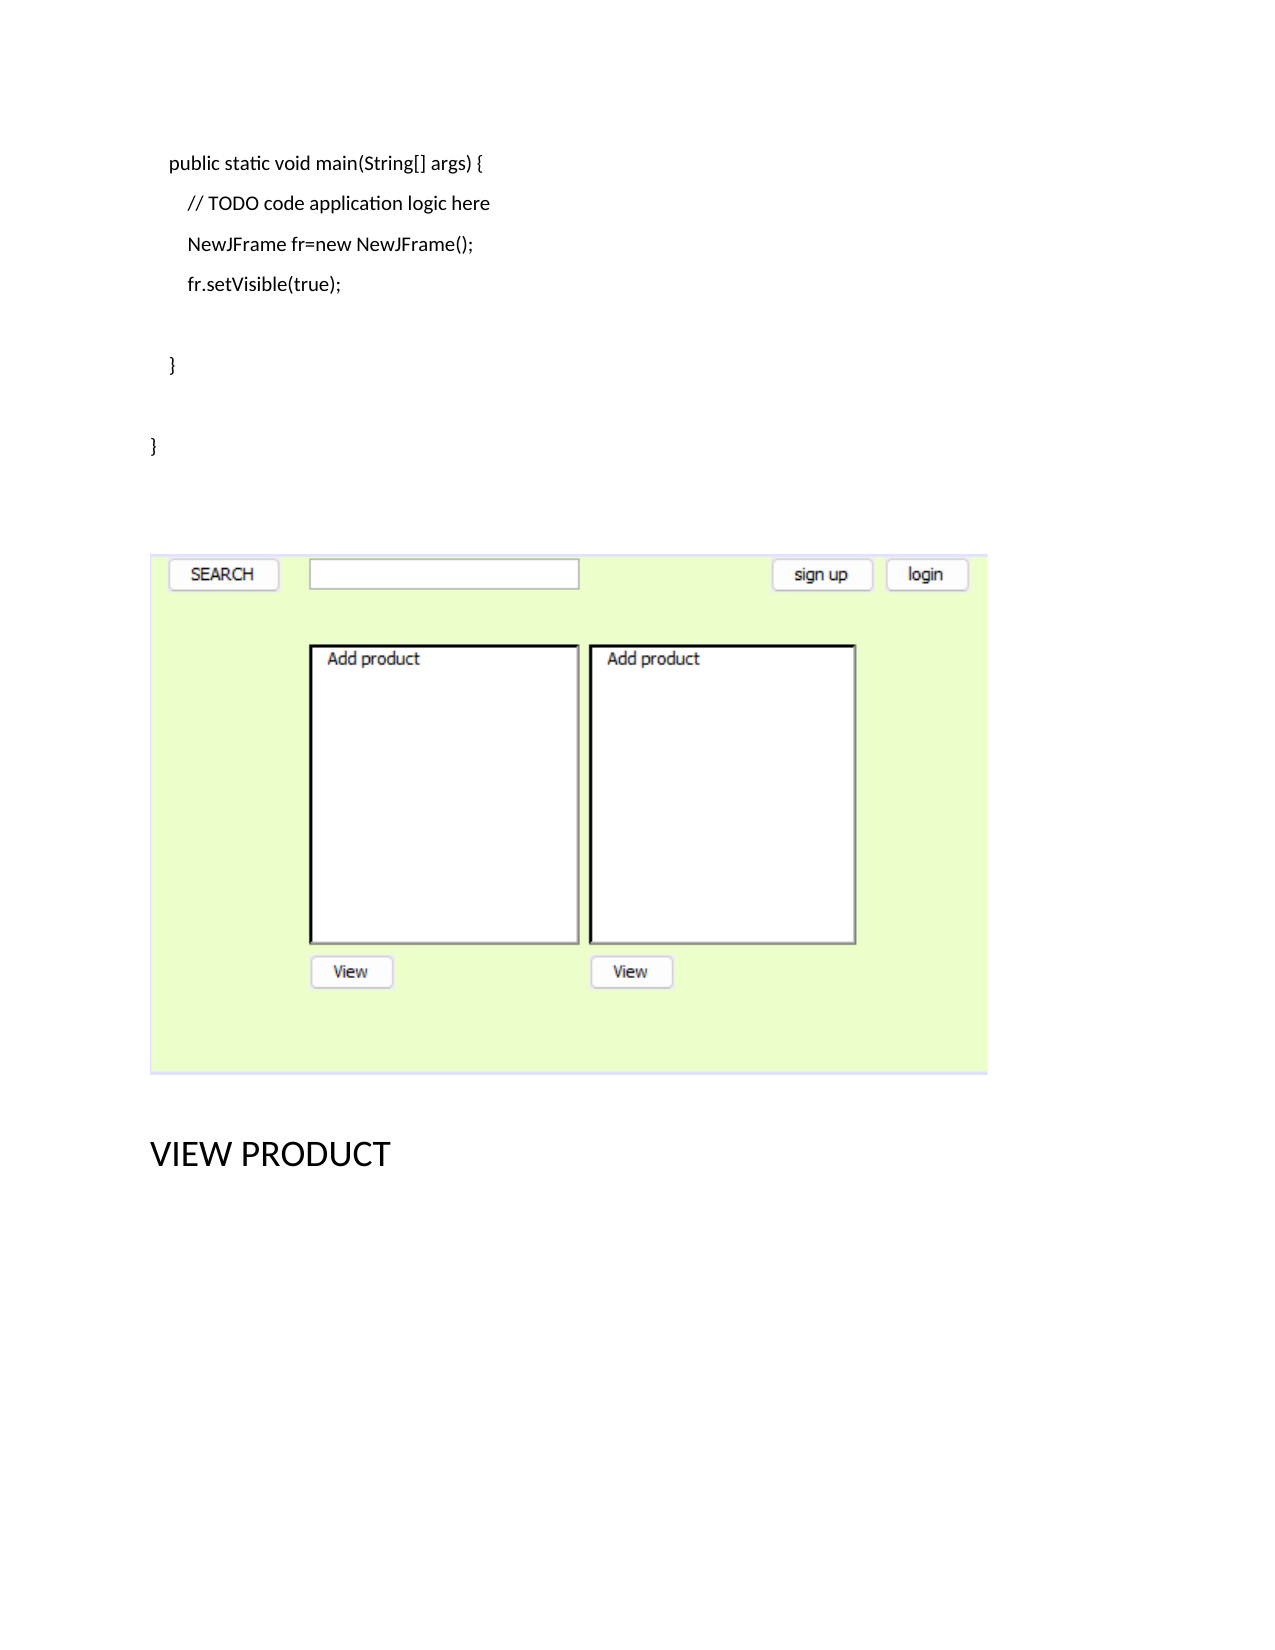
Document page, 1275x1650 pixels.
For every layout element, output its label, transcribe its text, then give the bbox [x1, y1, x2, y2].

text public static void main(String[] args) { [150, 150, 1125, 175]
picture [150, 554, 988, 1075]
text fr.setVisible(true); [150, 271, 1125, 297]
text VIEW PRODUCT [150, 1130, 1125, 1176]
text } [150, 352, 1125, 377]
text } [150, 433, 1125, 458]
text NewJFrame fr=new NewJFrame(); [150, 231, 1125, 256]
text // TODO code application logic here [150, 190, 1125, 216]
